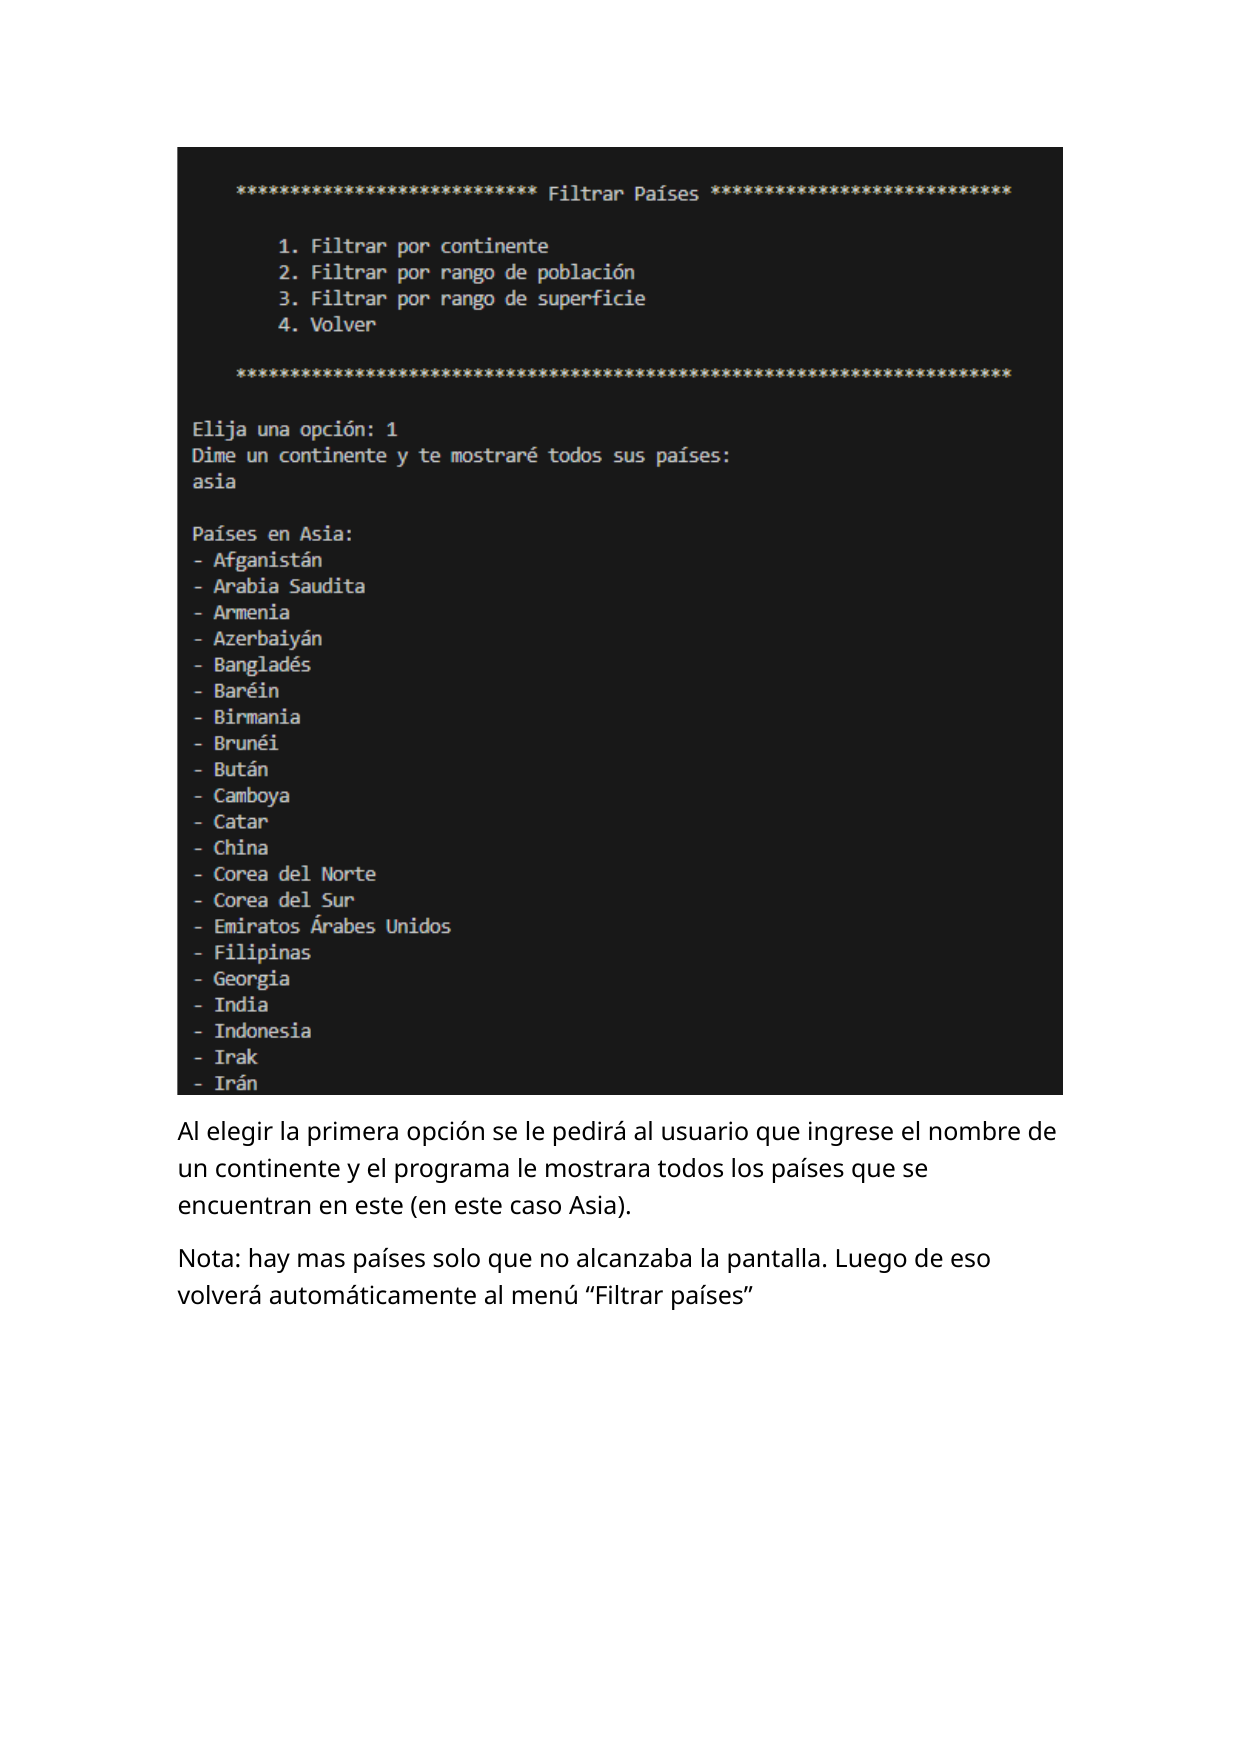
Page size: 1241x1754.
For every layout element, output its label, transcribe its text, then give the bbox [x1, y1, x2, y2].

text Al elegir la primera opción se le pedirá al usuario que ingrese el nombre de un continente y el programa le mostrara todos los países que se encuentran en este (en este caso Asia). [177, 1114, 1063, 1222]
text Nota: hay mas países solo que no alcanzaba la pantalla. Luego de eso volverá automáticamente al menú “Filtrar países” [177, 1241, 1063, 1312]
picture [177, 147, 1063, 1095]
